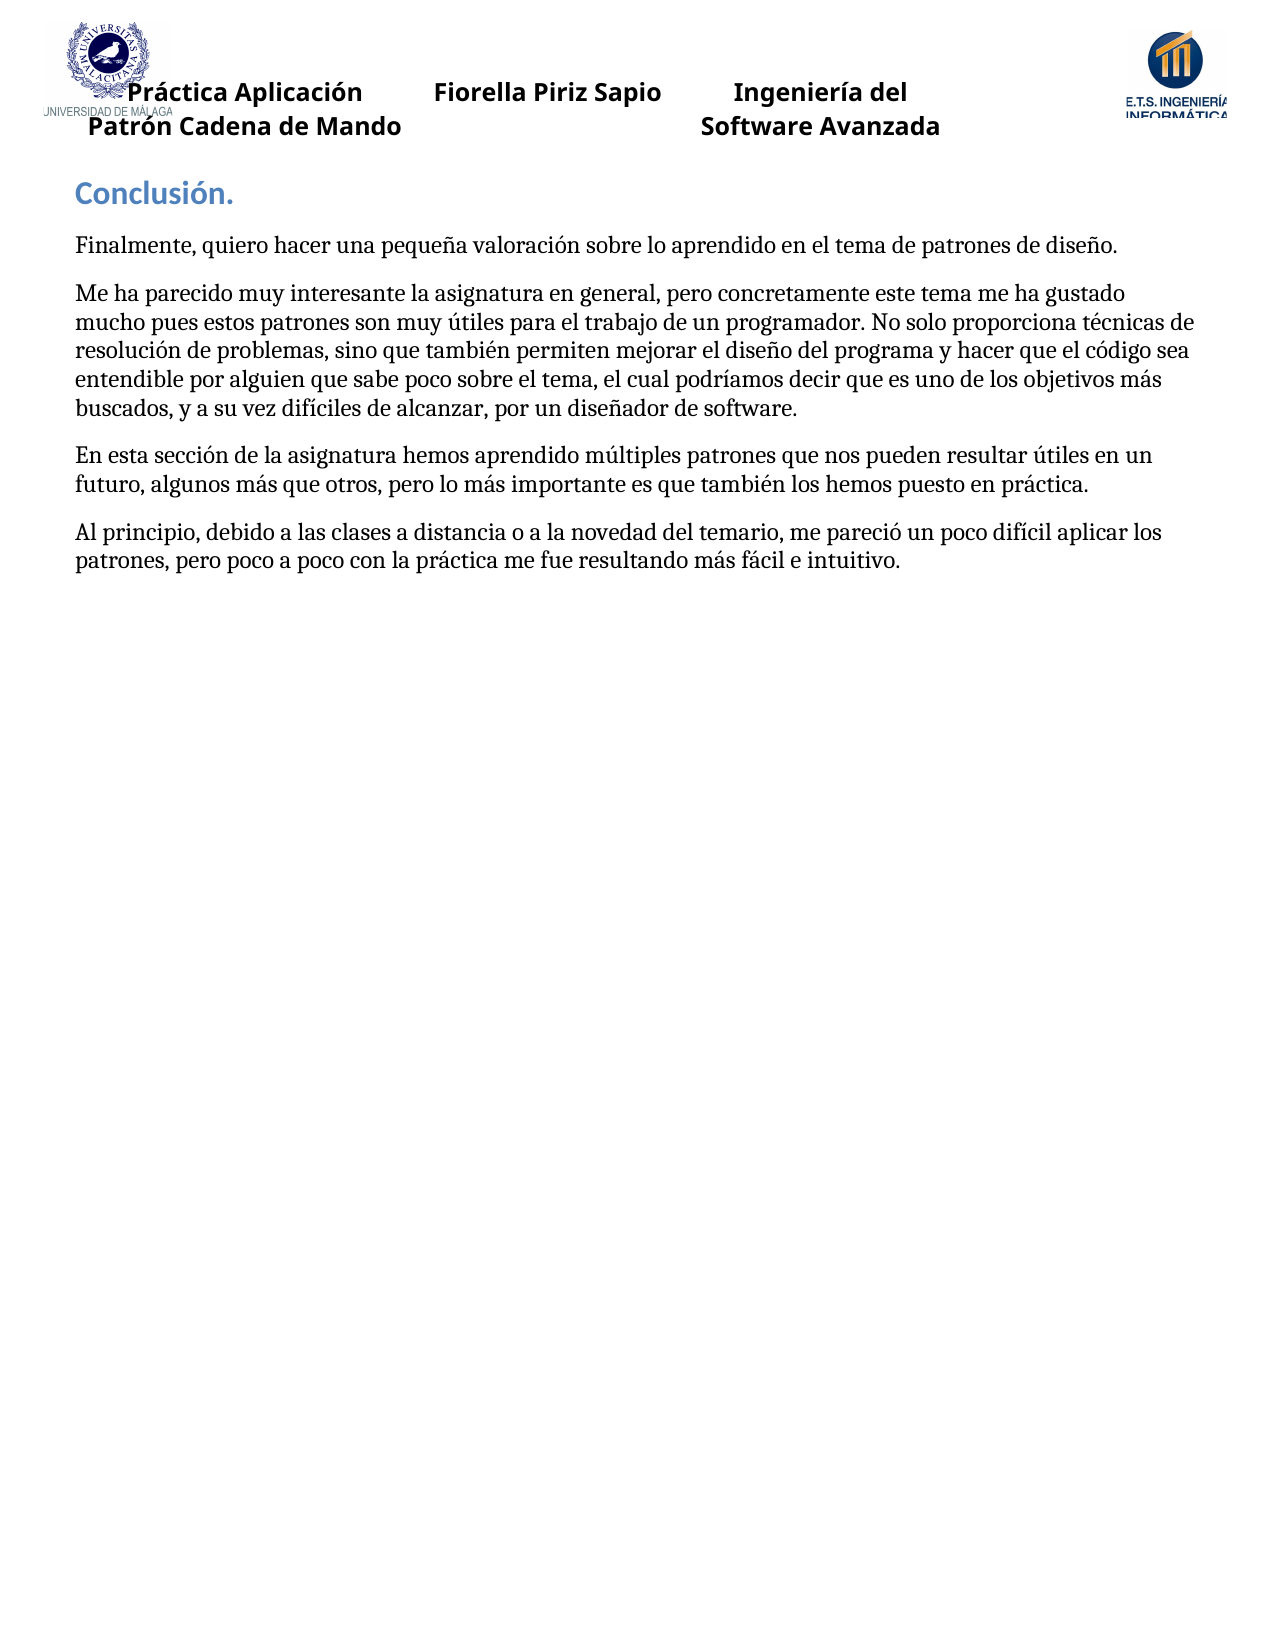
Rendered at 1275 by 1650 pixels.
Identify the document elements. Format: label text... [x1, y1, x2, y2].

text Me ha parecido muy interesante la asignatura en general, pero concretamente este tema me ha gustado mucho pues estos patrones son muy útiles para el trabajo de un programador. No solo proporciona técnicas de resolución de problemas, sino que también permiten mejorar el diseño del programa y hacer que el código sea entendible por alguien que sabe poco sobre el tema, el cual podríamos decir que es uno de los objetivos más buscados, y a su vez difíciles de alcanzar, por un diseñador de software. [75, 279, 1200, 423]
picture [43, 22, 173, 116]
picture [1126, 30, 1227, 118]
text En esta sección de la asignatura hemos aprendido múltiples patrones que nos pueden resultar útiles en un futuro, algunos más que otros, pero lo más importante es que también los hemos puesto en práctica. [75, 441, 1200, 499]
text Finalmente, quiero hacer una pequeña valoración sobre lo aprendido en el tema de patrones de diseño. [75, 231, 1200, 260]
subtitle Conclusión. [75, 172, 1200, 213]
text Al principio, debido a las clases a distancia o a la novedad del temario, me pareció un poco difícil aplicar los patrones, pero poco a poco con la práctica me fue resultando más fácil e intuitivo. [75, 518, 1200, 575]
